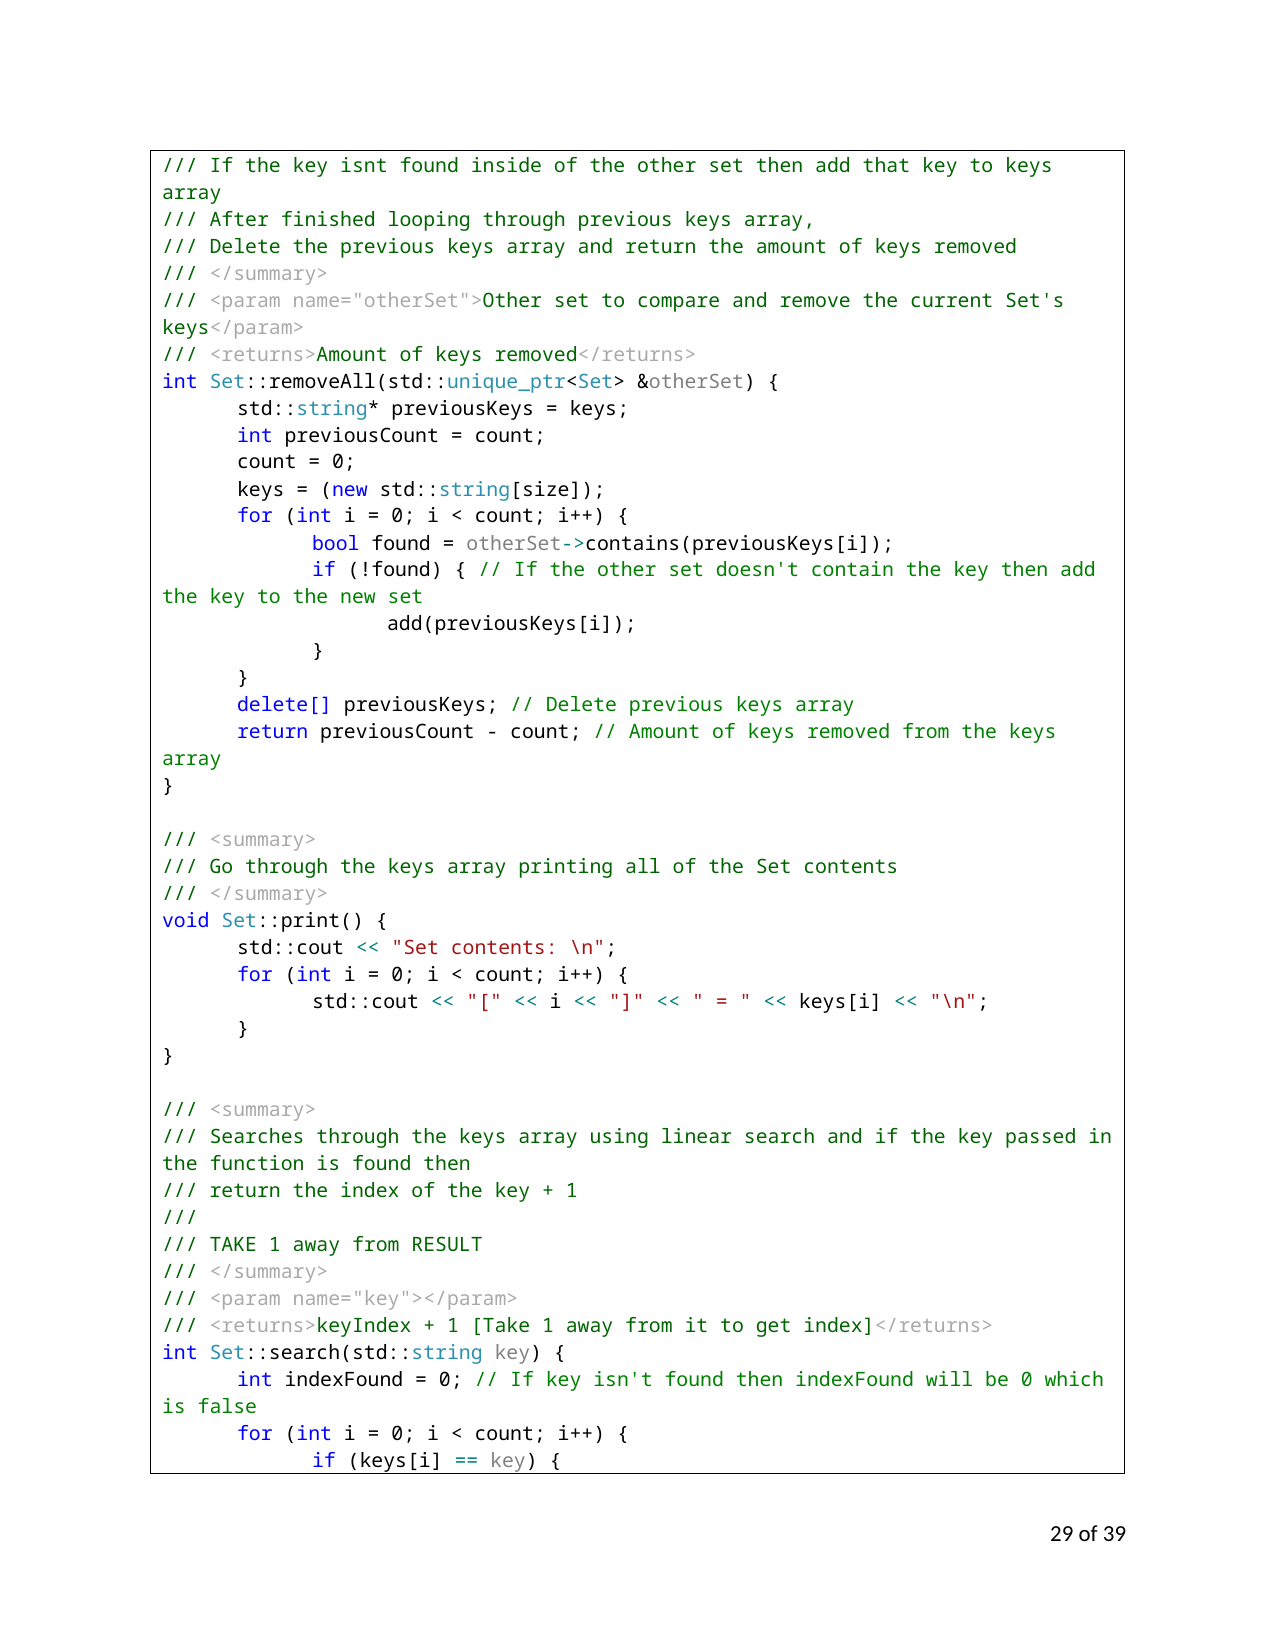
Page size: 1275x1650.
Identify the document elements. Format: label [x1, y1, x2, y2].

table_header [151, 151, 1124, 1473]
